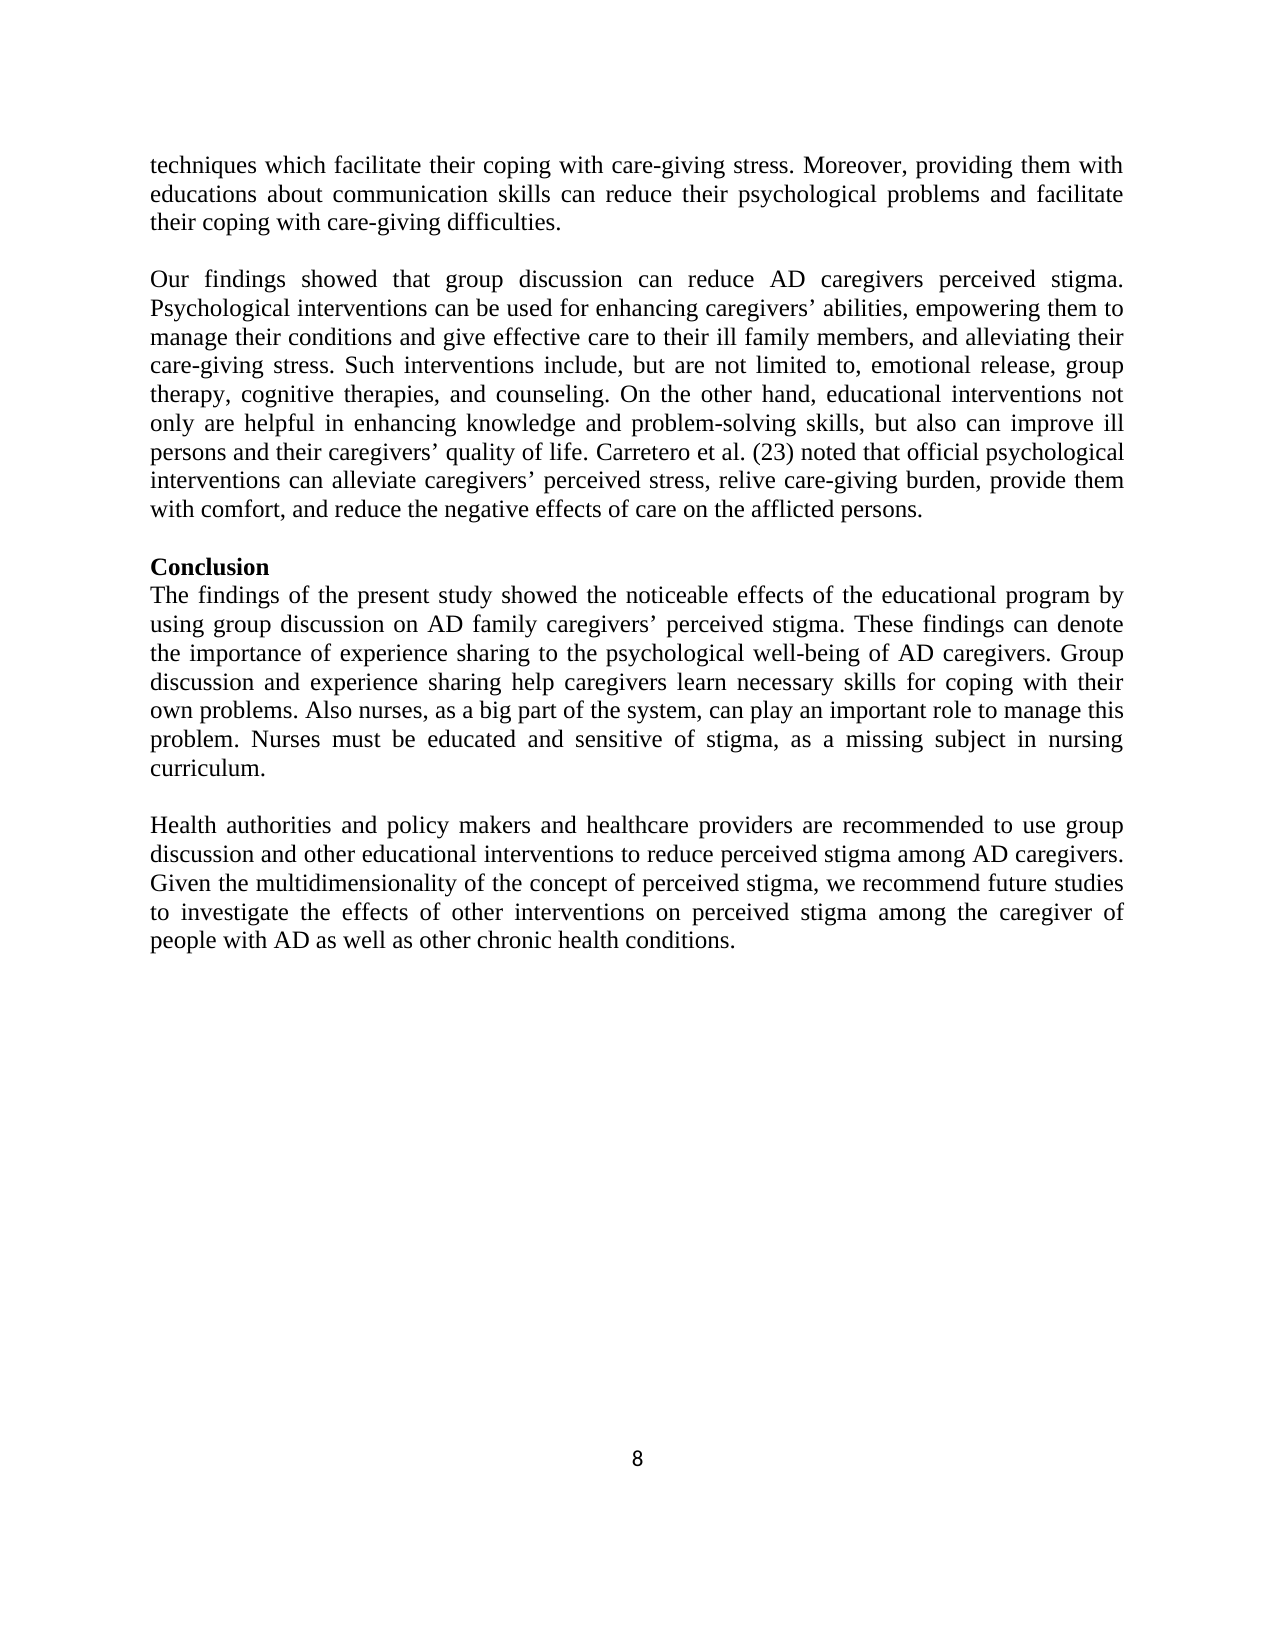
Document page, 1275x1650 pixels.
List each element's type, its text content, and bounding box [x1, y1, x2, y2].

text The findings of the present study showed the noticeable effects of the educational program by using group discussion on AD family caregivers’ perceived stigma. These findings can denote the importance of experience sharing to the psychological well-being of AD caregivers. Group discussion and experience sharing help caregivers learn necessary skills for coping with their own problems. Also nurses, as a big part of the system, can play an important role to manage this problem. Nurses must be educated and sensitive of stigma, as a missing subject in nursing curriculum. [150, 581, 1125, 782]
text Health authorities and policy makers and healthcare providers are recommended to use group discussion and other educational interventions to reduce perceived stigma among AD caregivers. Given the multidimensionality of the concept of perceived stigma, we recommend future studies to investigate the effects of other interventions on perceived stigma among the caregiver of people with AD as well as other chronic health conditions. [150, 811, 1125, 954]
text Conclusion [150, 552, 1125, 581]
text Our findings showed that group discussion can reduce AD caregivers perceived stigma. Psychological interventions can be used for enhancing caregivers’ abilities, empowering them to manage their conditions and give effective care to their ill family members, and alleviating their care-giving stress. Such interventions include, but are not limited to, emotional release, group therapy, cognitive therapies, and counseling. On the other hand, educational interventions not only are helpful in enhancing knowledge and problem-solving skills, but also can improve ill persons and their caregivers’ quality of life. Carretero et al. (23) noted that official psychological interventions can alleviate caregivers’ perceived stress, relive care-giving burden, provide them with comfort, and reduce the negative effects of care on the afflicted persons. [150, 264, 1125, 523]
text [150, 150, 1125, 236]
